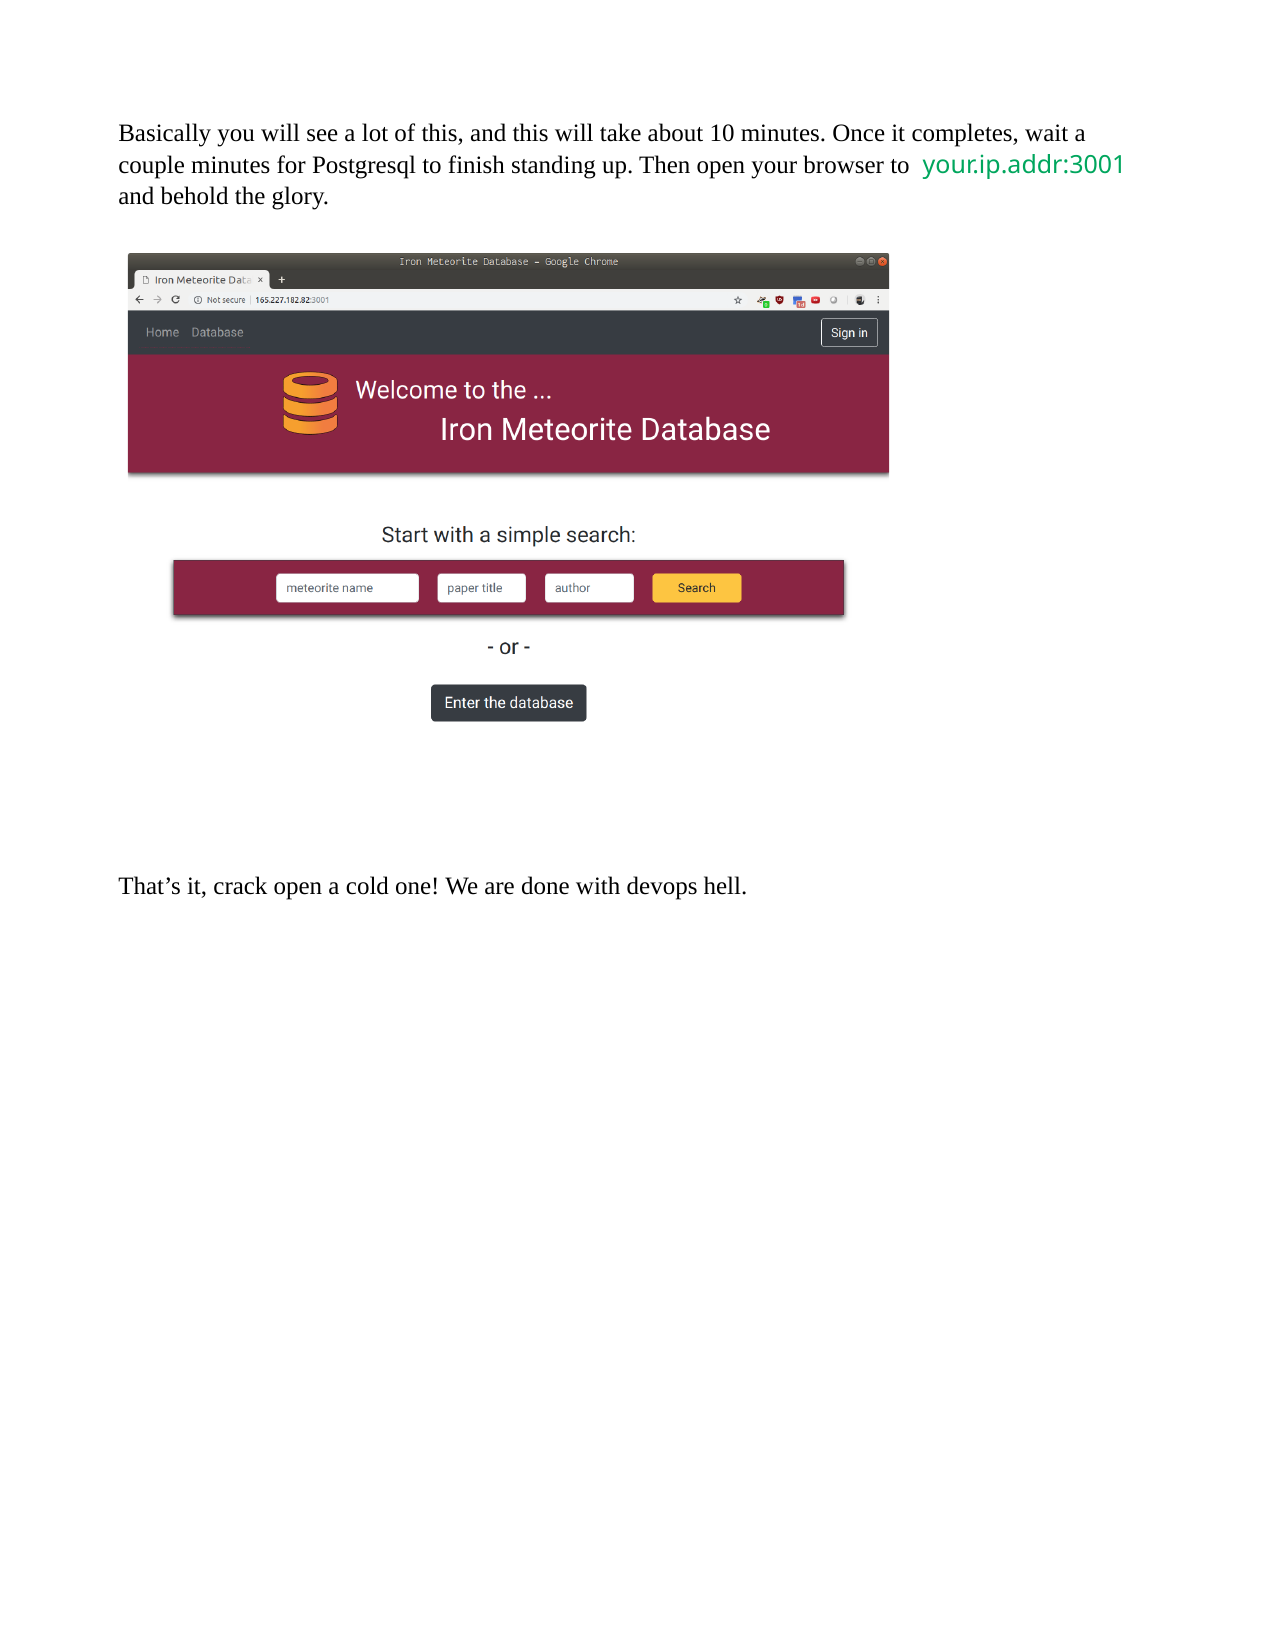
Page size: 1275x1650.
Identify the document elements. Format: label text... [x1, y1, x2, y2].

text Basically you will see a lot of this, and this will take about 10 minutes. Once it completes, wait a couple minutes for Postgresql to finish standing up. Then open your browser to your.ip.addr:3001 and behold the glory. [118, 118, 1157, 210]
text That’s it, crack open a cold one! We are done with devops hell. [118, 871, 1157, 900]
picture [127, 253, 890, 842]
